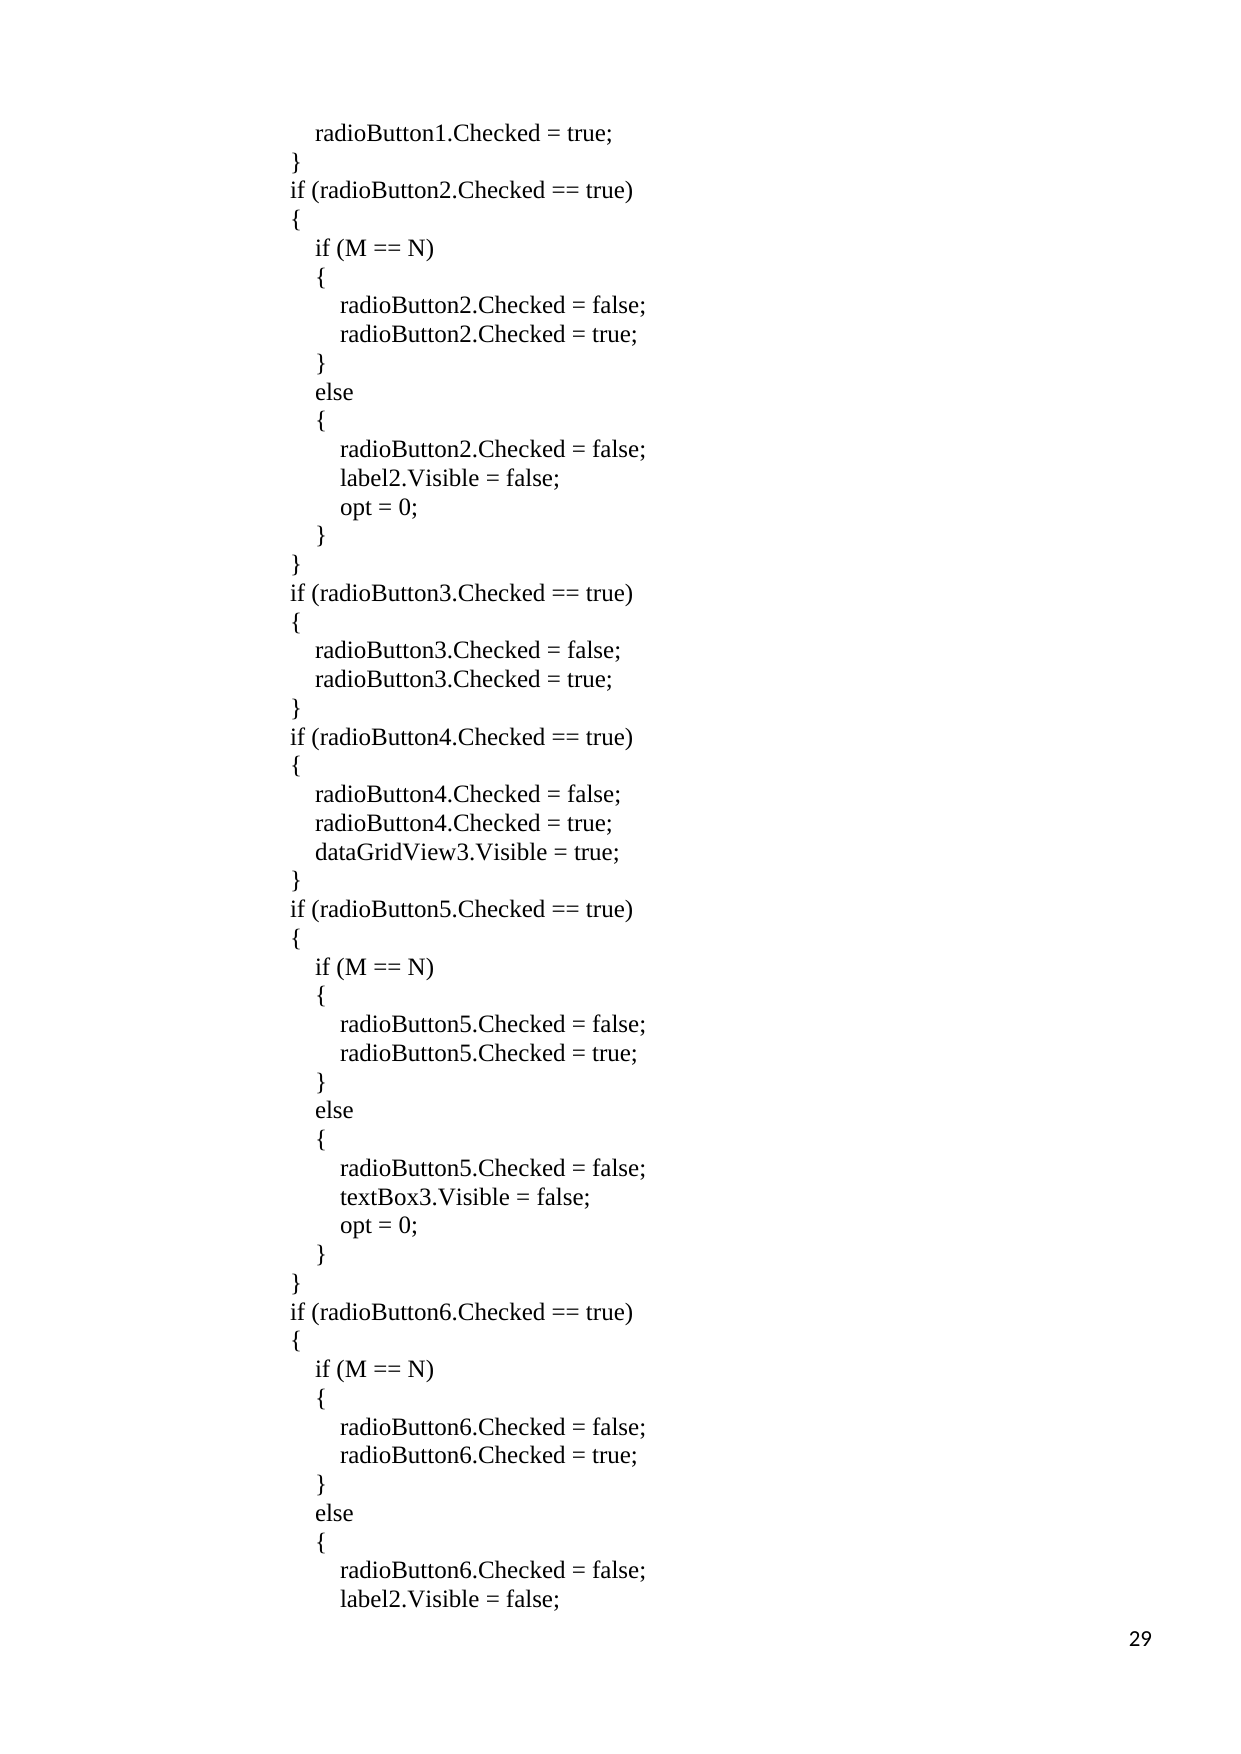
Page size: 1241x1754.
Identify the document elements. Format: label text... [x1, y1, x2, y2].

text radioButton5.Checked = false; [215, 1153, 1152, 1182]
text if (M == N) [215, 233, 1152, 262]
text radioButton1.Checked = true; [215, 118, 1152, 147]
text dataGridView3.Visible = true; [215, 837, 1152, 866]
text if (M == N) [215, 1354, 1152, 1383]
text radioButton3.Checked = true; [215, 664, 1152, 693]
text else [215, 1096, 1152, 1124]
text { [215, 1527, 1152, 1556]
text radioButton3.Checked = false; [215, 636, 1152, 664]
text radioButton2.Checked = true; [215, 319, 1152, 348]
text radioButton2.Checked = false; [215, 291, 1152, 319]
text { [215, 406, 1152, 434]
text label2.Visible = false; [215, 1584, 1152, 1613]
text } [215, 866, 1152, 894]
text radioButton2.Checked = false; [215, 434, 1152, 463]
text } [215, 1239, 1152, 1268]
text opt = 0; [215, 492, 1152, 521]
text { [215, 607, 1152, 636]
text radioButton4.Checked = false; [215, 779, 1152, 808]
text } [215, 1469, 1152, 1498]
text if (M == N) [215, 952, 1152, 981]
text if (radioButton4.Checked == true) [215, 722, 1152, 751]
text if (radioButton6.Checked == true) [215, 1297, 1152, 1326]
text { [215, 262, 1152, 291]
text } [215, 521, 1152, 549]
text } [215, 1067, 1152, 1096]
text radioButton4.Checked = true; [215, 808, 1152, 837]
text { [215, 1326, 1152, 1354]
text { [215, 1383, 1152, 1412]
text } [215, 147, 1152, 176]
text { [215, 981, 1152, 1009]
text { [215, 923, 1152, 952]
text { [215, 751, 1152, 779]
text radioButton6.Checked = true; [215, 1441, 1152, 1469]
text { [215, 204, 1152, 233]
text label2.Visible = false; [215, 463, 1152, 492]
text if (radioButton3.Checked == true) [215, 578, 1152, 607]
text if (radioButton5.Checked == true) [215, 894, 1152, 923]
text } [215, 693, 1152, 722]
text } [215, 348, 1152, 377]
text radioButton6.Checked = false; [215, 1556, 1152, 1584]
text radioButton5.Checked = false; [215, 1009, 1152, 1038]
text radioButton5.Checked = true; [215, 1038, 1152, 1067]
text } [215, 549, 1152, 578]
text if (radioButton2.Checked == true) [215, 176, 1152, 204]
text } [215, 1268, 1152, 1297]
text textBox3.Visible = false; [215, 1182, 1152, 1211]
text else [215, 1498, 1152, 1527]
text { [215, 1124, 1152, 1153]
text radioButton6.Checked = false; [215, 1412, 1152, 1441]
text else [215, 377, 1152, 406]
text opt = 0; [215, 1211, 1152, 1239]
